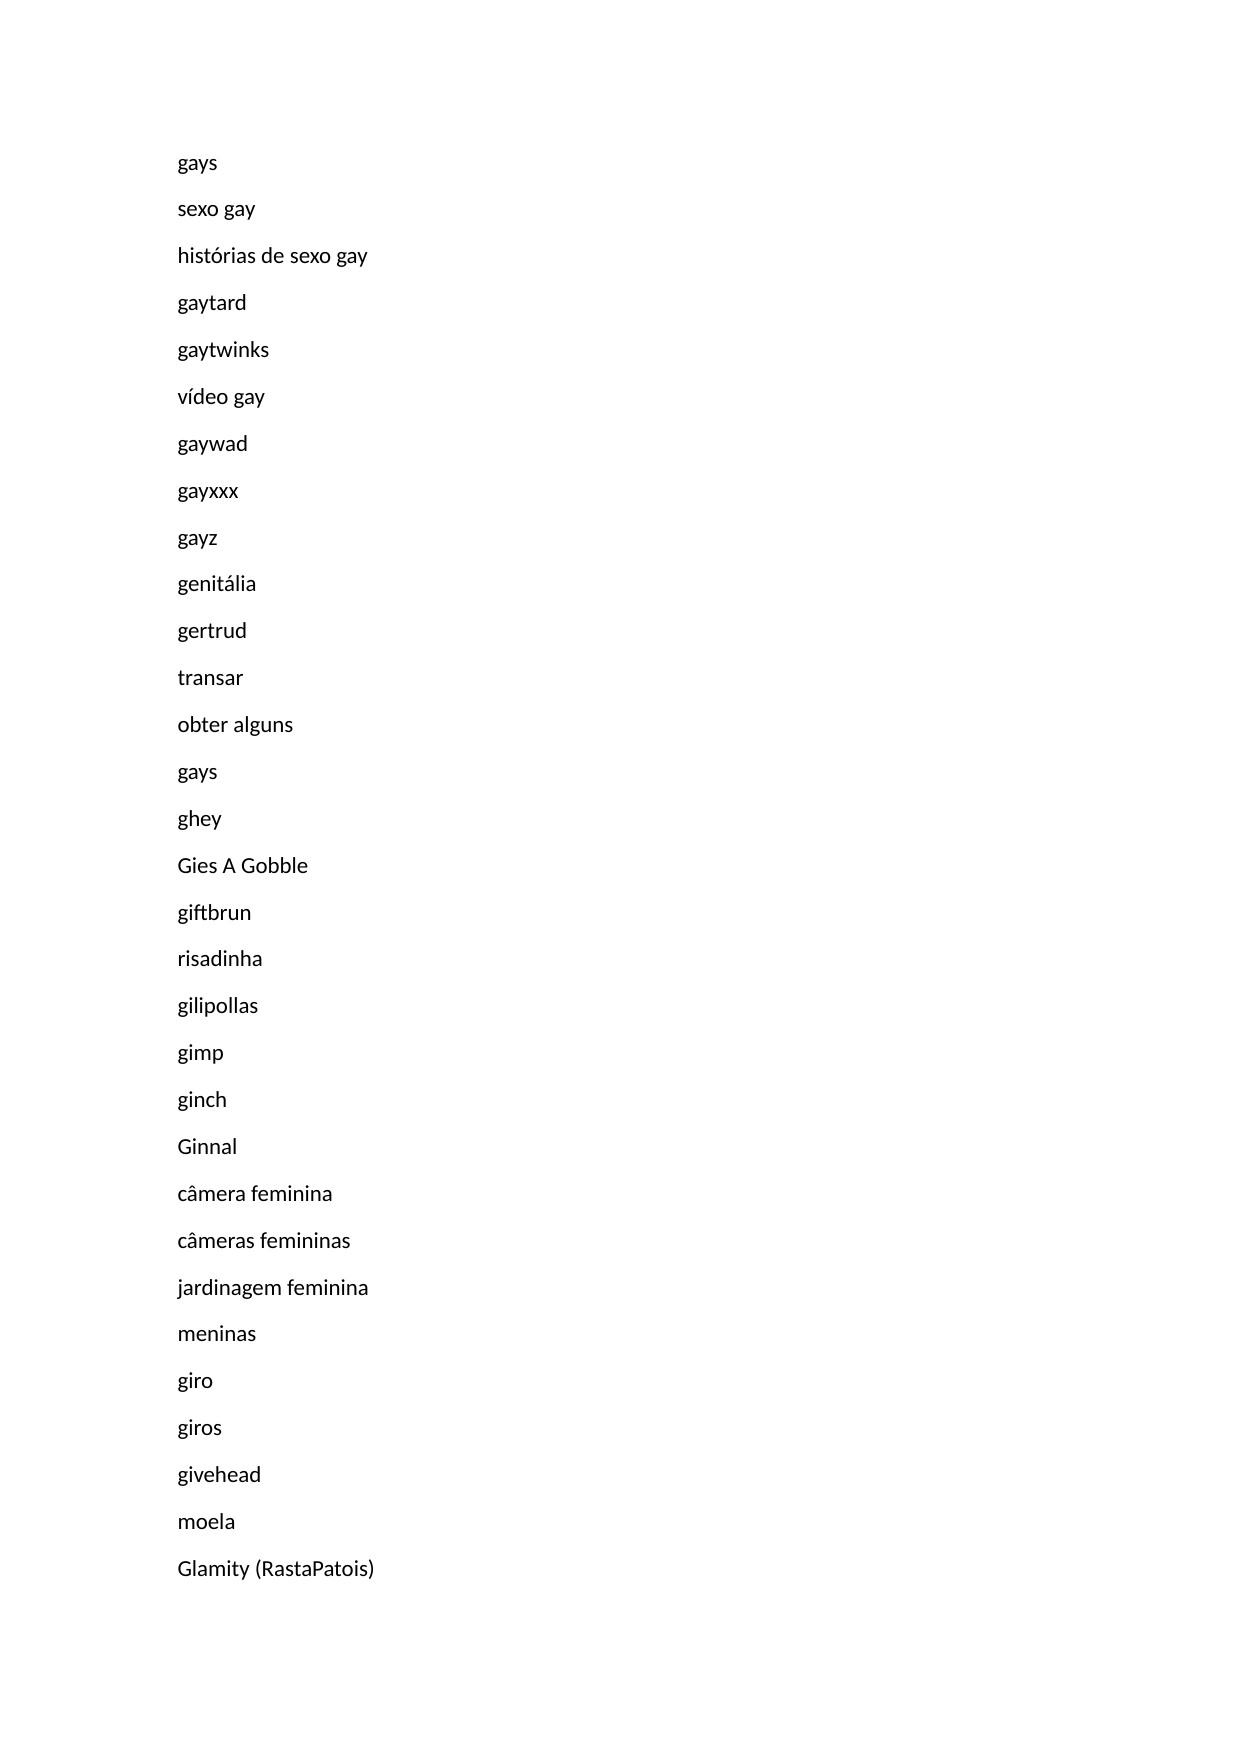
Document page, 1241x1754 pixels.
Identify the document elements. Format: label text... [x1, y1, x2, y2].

text obter alguns [177, 710, 1063, 738]
text risadinha [177, 944, 1063, 972]
text Ginnal [177, 1132, 1063, 1160]
text moela [177, 1507, 1063, 1535]
text ginch [177, 1085, 1063, 1113]
text giro [177, 1366, 1063, 1394]
text sexo gay [177, 194, 1063, 222]
text gays [177, 757, 1063, 785]
text givehead [177, 1460, 1063, 1488]
text Glamity (RastaPatois) [177, 1554, 1063, 1582]
text gaytwinks [177, 335, 1063, 363]
text vídeo gay [177, 382, 1063, 410]
text giftbrun [177, 898, 1063, 926]
text transar [177, 663, 1063, 691]
text ghey [177, 804, 1063, 832]
text gaywad [177, 429, 1063, 457]
text genitália [177, 569, 1063, 597]
text giros [177, 1413, 1063, 1441]
text Gies A Gobble [177, 851, 1063, 879]
text gimp [177, 1038, 1063, 1066]
text gilipollas [177, 991, 1063, 1019]
text câmera feminina [177, 1179, 1063, 1207]
text gaytard [177, 288, 1063, 316]
text gays [177, 148, 1063, 176]
text jardinagem feminina [177, 1273, 1063, 1301]
text câmeras femininas [177, 1226, 1063, 1254]
text gayz [177, 523, 1063, 551]
text gertrud [177, 616, 1063, 644]
text histórias de sexo gay [177, 241, 1063, 269]
text meninas [177, 1319, 1063, 1347]
text gayxxx [177, 476, 1063, 504]
